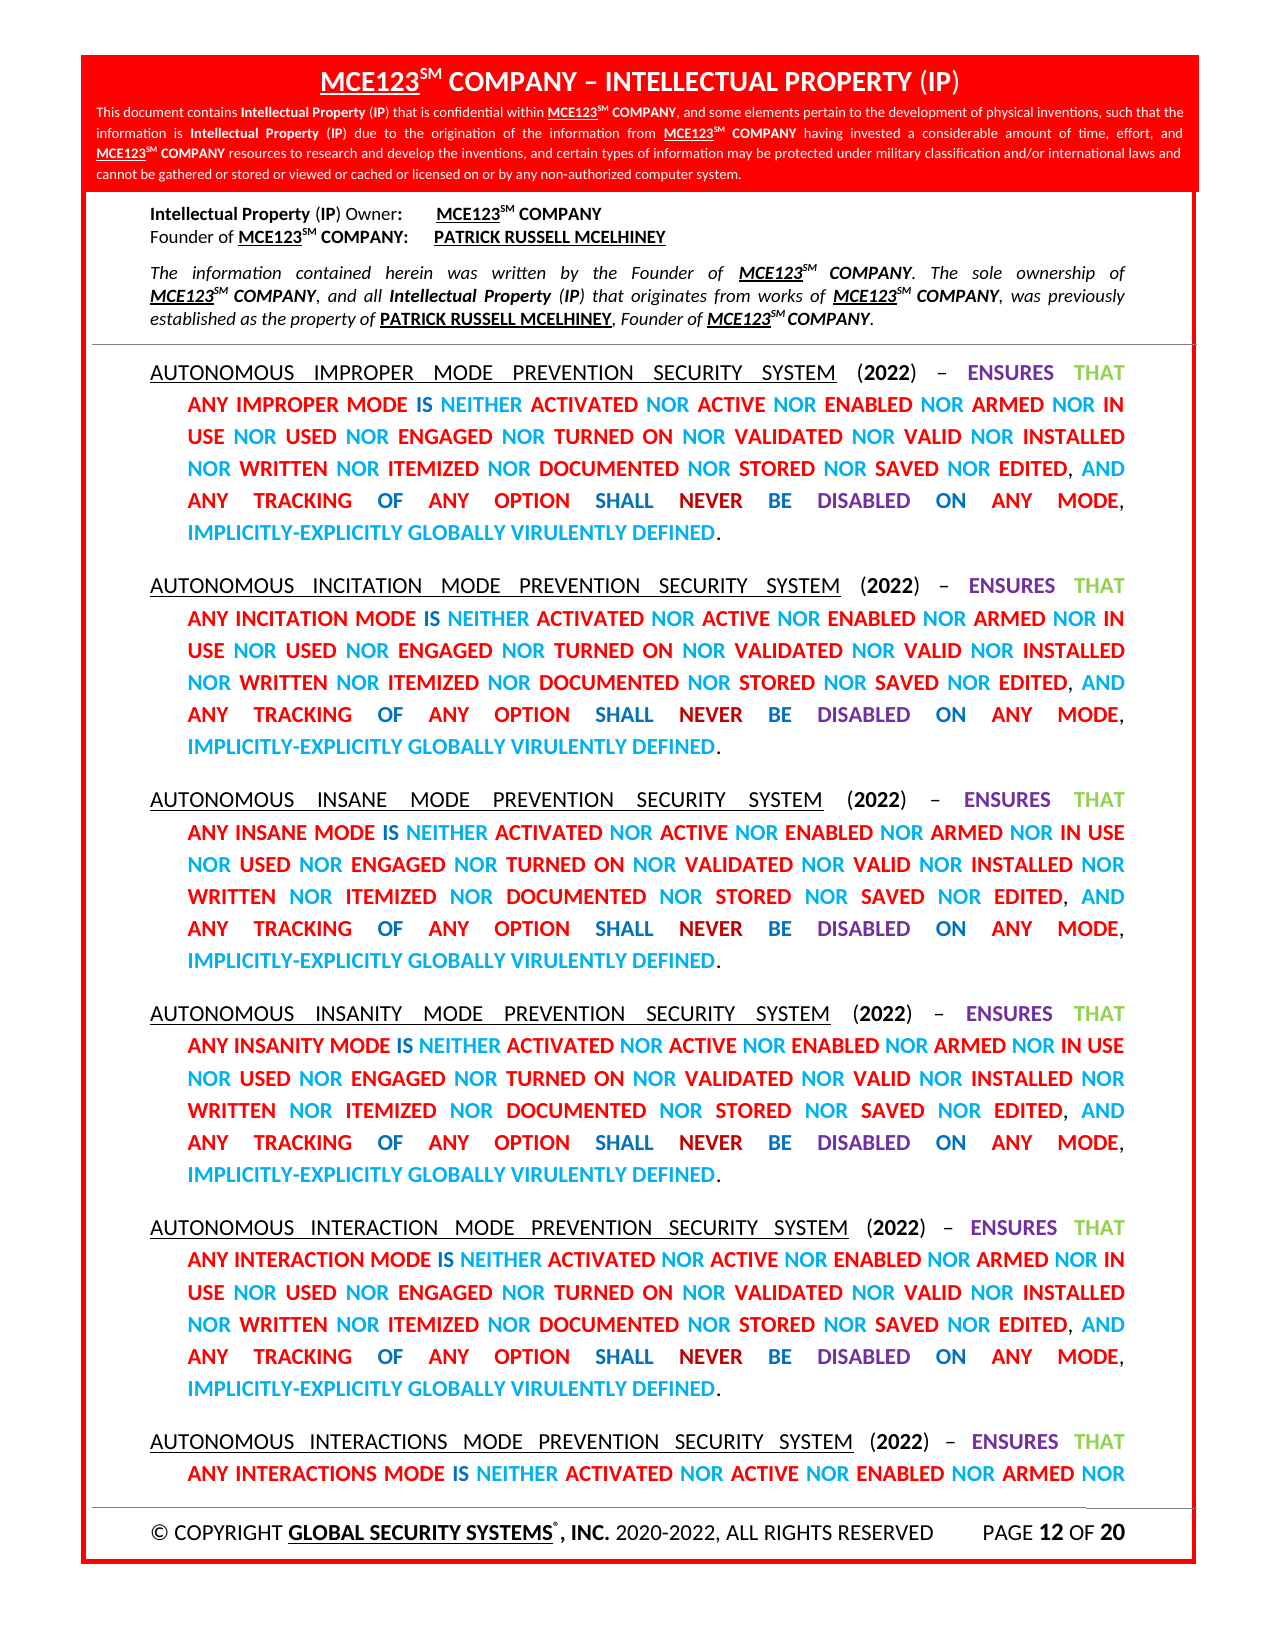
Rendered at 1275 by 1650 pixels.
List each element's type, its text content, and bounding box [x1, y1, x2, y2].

text AUTONOMOUS INSANITY MODE PREVENTION SECURITY SYSTEM (2022) – ENSURES THAT ANY INSANITY MODE IS NEITHER ACTIVATED NOR ACTIVE NOR ENABLED NOR ARMED NOR IN USE NOR USED NOR ENGAGED NOR TURNED ON NOR VALIDATED NOR VALID NOR INSTALLED NOR WRITTEN NOR ITEMIZED NOR DOCUMENTED NOR STORED NOR SAVED NOR EDITED, AND ANY TRACKING OF ANY OPTION SHALL NEVER BE DISABLED ON ANY MODE, IMPLICITLY-EXPLICITLY GLOBALLY VIRULENTLY DEFINED. [150, 999, 1125, 1188]
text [150, 1427, 1125, 1488]
text AUTONOMOUS INTERACTION MODE PREVENTION SECURITY SYSTEM (2022) – ENSURES THAT ANY INTERACTION MODE IS NEITHER ACTIVATED NOR ACTIVE NOR ENABLED NOR ARMED NOR IN USE NOR USED NOR ENGAGED NOR TURNED ON NOR VALIDATED NOR VALID NOR INSTALLED NOR WRITTEN NOR ITEMIZED NOR DOCUMENTED NOR STORED NOR SAVED NOR EDITED, AND ANY TRACKING OF ANY OPTION SHALL NEVER BE DISABLED ON ANY MODE, IMPLICITLY-EXPLICITLY GLOBALLY VIRULENTLY DEFINED. [150, 1213, 1125, 1402]
text AUTONOMOUS INCITATION MODE PREVENTION SECURITY SYSTEM (2022) – ENSURES THAT ANY INCITATION MODE IS NEITHER ACTIVATED NOR ACTIVE NOR ENABLED NOR ARMED NOR IN USE NOR USED NOR ENGAGED NOR TURNED ON NOR VALIDATED NOR VALID NOR INSTALLED NOR WRITTEN NOR ITEMIZED NOR DOCUMENTED NOR STORED NOR SAVED NOR EDITED, AND ANY TRACKING OF ANY OPTION SHALL NEVER BE DISABLED ON ANY MODE, IMPLICITLY-EXPLICITLY GLOBALLY VIRULENTLY DEFINED. [150, 572, 1125, 761]
text AUTONOMOUS INSANE MODE PREVENTION SECURITY SYSTEM (2022) – ENSURES THAT ANY INSANE MODE IS NEITHER ACTIVATED NOR ACTIVE NOR ENABLED NOR ARMED NOR IN USE NOR USED NOR ENGAGED NOR TURNED ON NOR VALIDATED NOR VALID NOR INSTALLED NOR WRITTEN NOR ITEMIZED NOR DOCUMENTED NOR STORED NOR SAVED NOR EDITED, AND ANY TRACKING OF ANY OPTION SHALL NEVER BE DISABLED ON ANY MODE, IMPLICITLY-EXPLICITLY GLOBALLY VIRULENTLY DEFINED. [150, 786, 1125, 974]
text AUTONOMOUS IMPROPER MODE PREVENTION SECURITY SYSTEM (2022) – ENSURES THAT ANY IMPROPER MODE IS NEITHER ACTIVATED NOR ACTIVE NOR ENABLED NOR ARMED NOR IN USE NOR USED NOR ENGAGED NOR TURNED ON NOR VALIDATED NOR VALID NOR INSTALLED NOR WRITTEN NOR ITEMIZED NOR DOCUMENTED NOR STORED NOR SAVED NOR EDITED, AND ANY TRACKING OF ANY OPTION SHALL NEVER BE DISABLED ON ANY MODE, IMPLICITLY-EXPLICITLY GLOBALLY VIRULENTLY DEFINED. [150, 358, 1125, 547]
